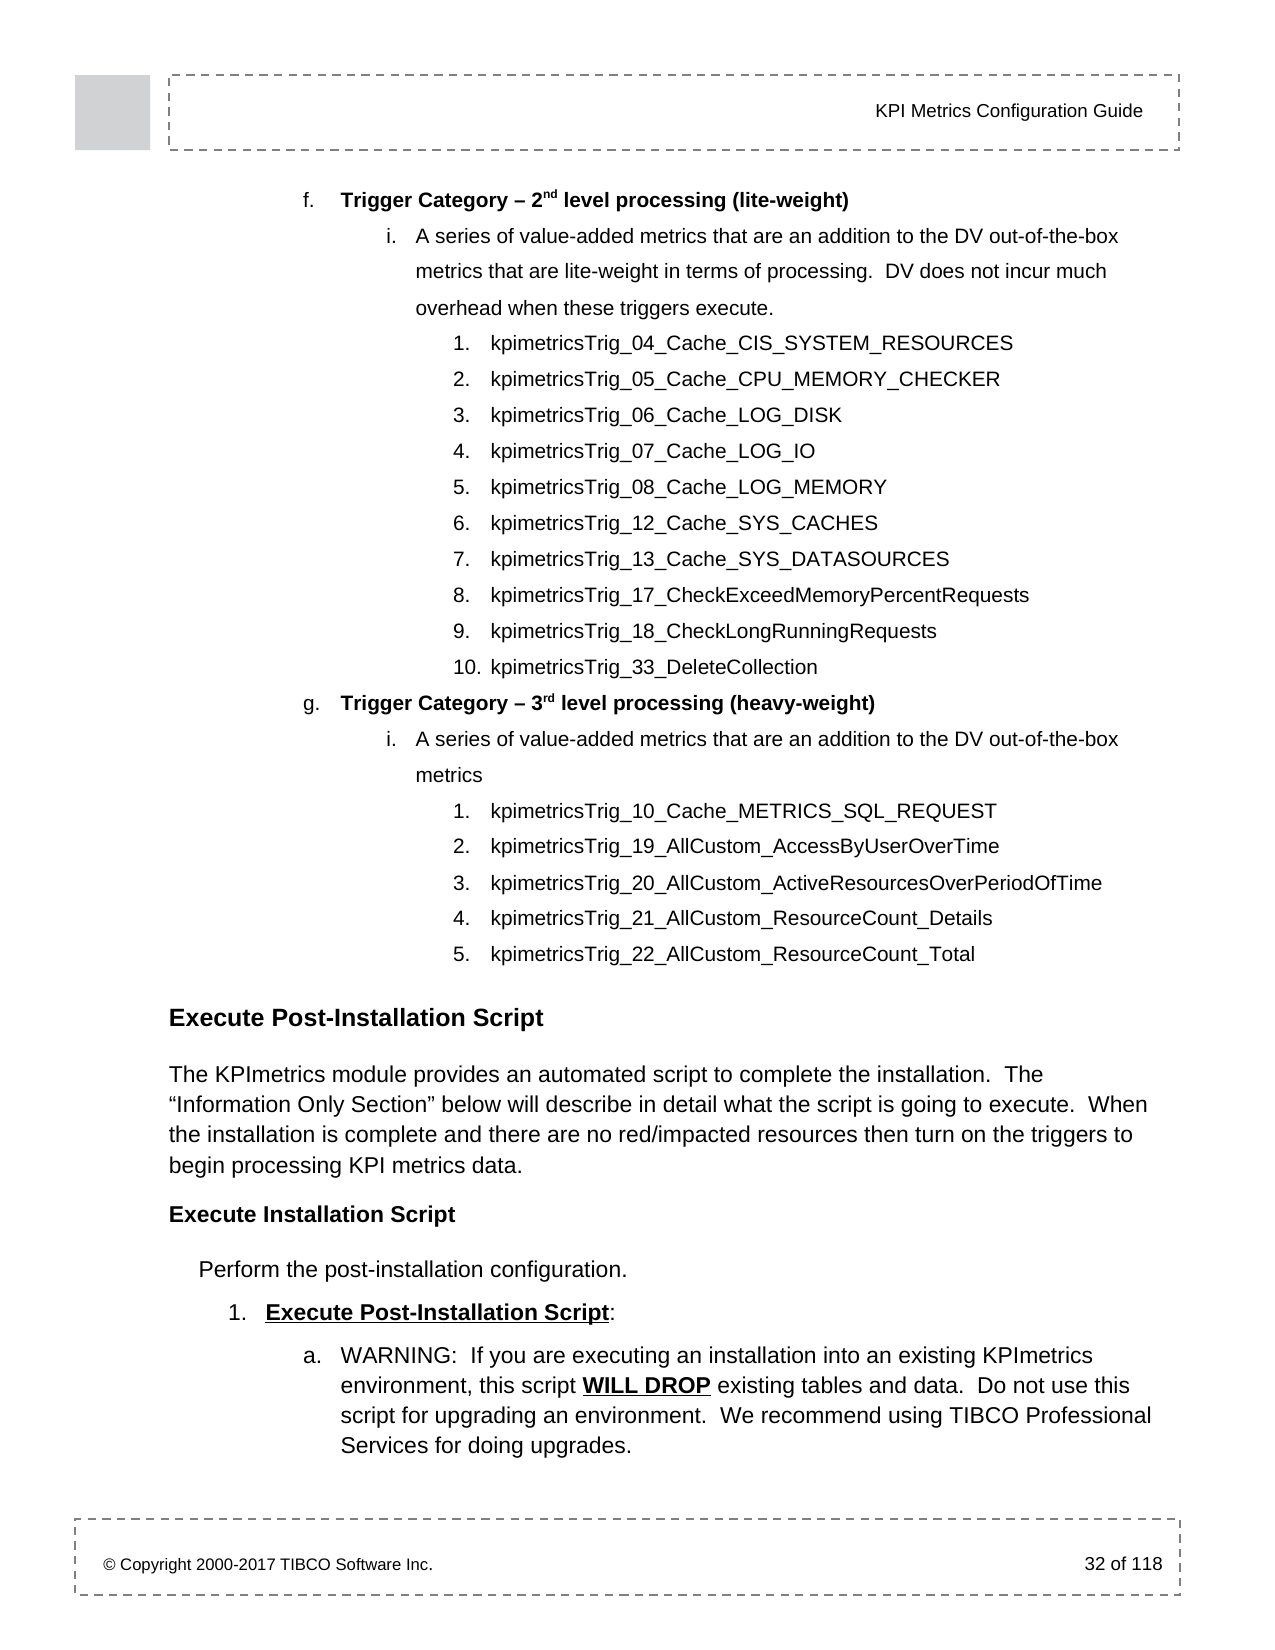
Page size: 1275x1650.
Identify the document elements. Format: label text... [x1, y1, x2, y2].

list A series of value-added metrics that are an addition to the DV out-of-the-box metrics that are lite-weight in terms of processing. DV does not incur much overhead when these triggers execute. [397, 223, 1162, 319]
list kpimetricsTrig_18_CheckLongRunningRequests [453, 619, 1162, 643]
list Trigger Category – 2nd level processing (lite-weight) [303, 187, 1162, 211]
list kpimetricsTrig_12_Cache_SYS_CACHES [453, 511, 1162, 535]
list kpimetricsTrig_07_Cache_LOG_IO [453, 439, 1162, 463]
list kpimetricsTrig_08_Cache_LOG_MEMORY [453, 475, 1162, 499]
text The KPImetrics module provides an automated script to complete the installation. The “Information Only Section” below will describe in detail what the script is going to execute. When the installation is complete and there are no red/impacted resources then turn on the triggers to begin processing KPI metrics data. [169, 1061, 1162, 1178]
list kpimetricsTrig_19_AllCustom_AccessByUserOverTime [453, 834, 1162, 858]
list kpimetricsTrig_05_Cache_CPU_MEMORY_CHECKER [453, 367, 1162, 391]
list kpimetricsTrig_20_AllCustom_ActiveResourcesOverPeriodOfTime [453, 870, 1162, 894]
list kpimetricsTrig_17_CheckExceedMemoryPercentRequests [453, 583, 1162, 607]
list kpimetricsTrig_06_Cache_LOG_DISK [453, 403, 1162, 427]
list kpimetricsTrig_33_DeleteCollection [453, 655, 1162, 679]
list Execute Post-Installation Script: [228, 1299, 1162, 1325]
list Trigger Category – 3rd level processing (heavy-weight) [303, 691, 1162, 714]
list kpimetricsTrig_04_Cache_CIS_SYSTEM_RESOURCES [453, 331, 1162, 355]
list kpimetricsTrig_21_AllCustom_ResourceCount_Details [453, 906, 1162, 930]
list kpimetricsTrig_22_AllCustom_ResourceCount_Total [453, 942, 1162, 966]
text Perform the post-installation configuration. [198, 1256, 1162, 1282]
subtitle Execute Post-Installation Script [169, 1003, 1162, 1032]
subtitle Execute Installation Script [169, 1201, 1162, 1227]
list kpimetricsTrig_13_Cache_SYS_DATASOURCES [453, 547, 1162, 571]
list A series of value-added metrics that are an addition to the DV out-of-the-box metrics [397, 727, 1162, 786]
list kpimetricsTrig_10_Cache_METRICS_SQL_REQUEST [453, 798, 1162, 822]
list WARNING: If you are executing an installation into an existing KPImetrics environment, this script WILL DROP existing tables and data. Do not use this script for upgrading an environment. We recommend using TIBCO Professional Services for doing upgrades. [303, 1342, 1162, 1458]
